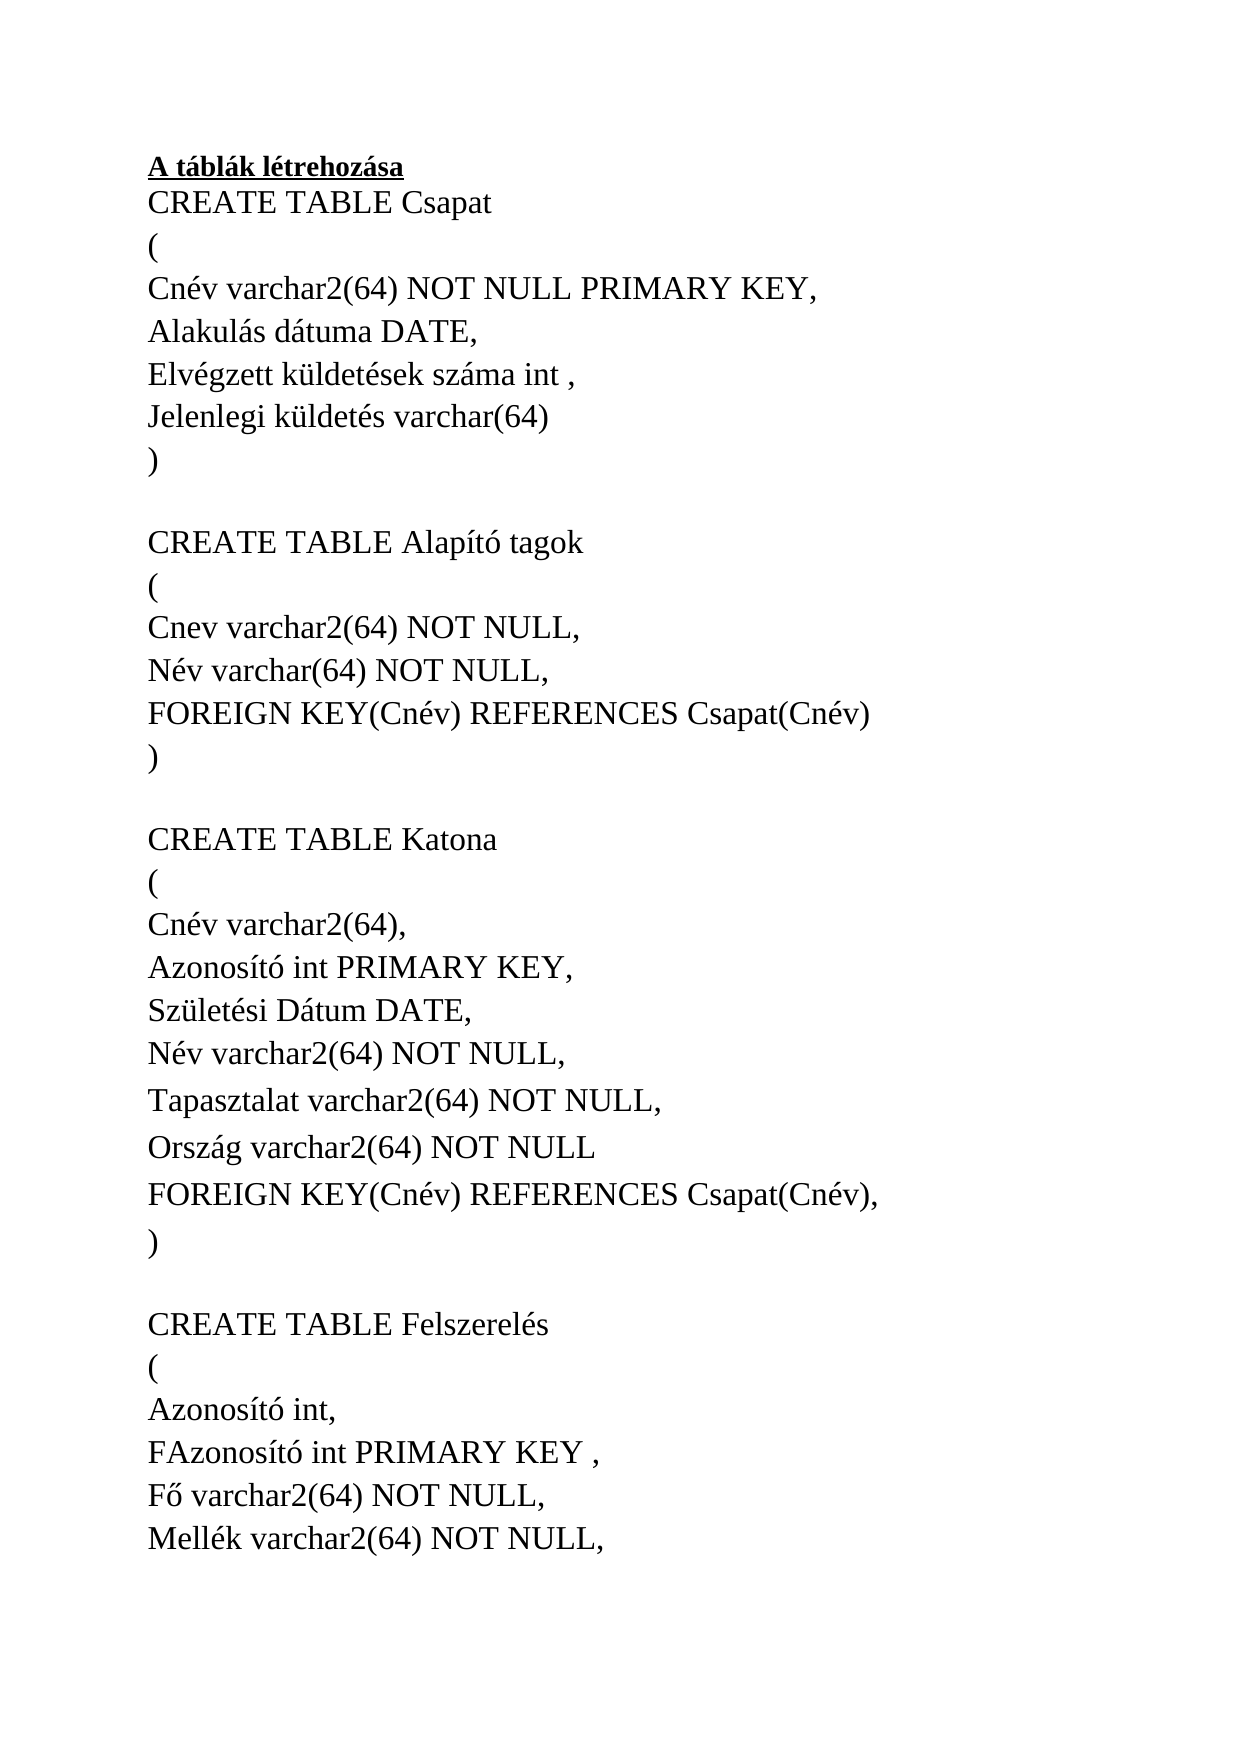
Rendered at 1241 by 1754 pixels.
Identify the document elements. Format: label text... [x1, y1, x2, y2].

text ) [147, 736, 1092, 774]
text FOREIGN KEY(Cnév) REFERENCES Csapat(Cnév) [147, 693, 1092, 732]
text Cnév varchar2(64) NOT NULL PRIMARY KEY, [147, 268, 1092, 306]
text ( [147, 225, 1092, 264]
text Mellék varchar2(64) NOT NULL, [147, 1518, 1092, 1556]
text Név varchar(64) NOT NULL, [147, 651, 1092, 689]
text FAzonosító int PRIMARY KEY , [147, 1432, 1092, 1471]
text Cnev varchar2(64) NOT NULL, [147, 608, 1092, 646]
text Ország varchar2(64) NOT NULL [147, 1127, 1092, 1165]
text CREATE TABLE Katona [147, 819, 1092, 857]
text Elvégzett küldetések száma int , [147, 354, 1092, 392]
text CREATE TABLE Felszerelés [147, 1304, 1092, 1342]
text CREATE TABLE Alapító tagok [147, 522, 1092, 560]
text Alakulás dátuma DATE, [147, 311, 1092, 349]
text ) [147, 1221, 1092, 1259]
text Fő varchar2(64) NOT NULL, [147, 1475, 1092, 1513]
text Jelenlegi küldetés varchar(64) [147, 397, 1092, 435]
text CREATE TABLE Csapat [147, 182, 1092, 221]
text FOREIGN KEY(Cnév) REFERENCES Csapat(Cnév), [147, 1174, 1092, 1212]
text Név varchar2(64) NOT NULL, [147, 1033, 1092, 1071]
text ( [147, 862, 1092, 900]
text ( [147, 1347, 1092, 1385]
text Azonosító int, [147, 1389, 1092, 1428]
text Születési Dátum DATE, [147, 990, 1092, 1028]
text ) [147, 439, 1092, 478]
text A táblák létrehozása [147, 149, 1092, 182]
text Cnév varchar2(64), [147, 904, 1092, 943]
text Tapasztalat varchar2(64) NOT NULL, [147, 1080, 1092, 1118]
text ( [147, 565, 1092, 603]
text Azonosító int PRIMARY KEY, [147, 947, 1092, 986]
